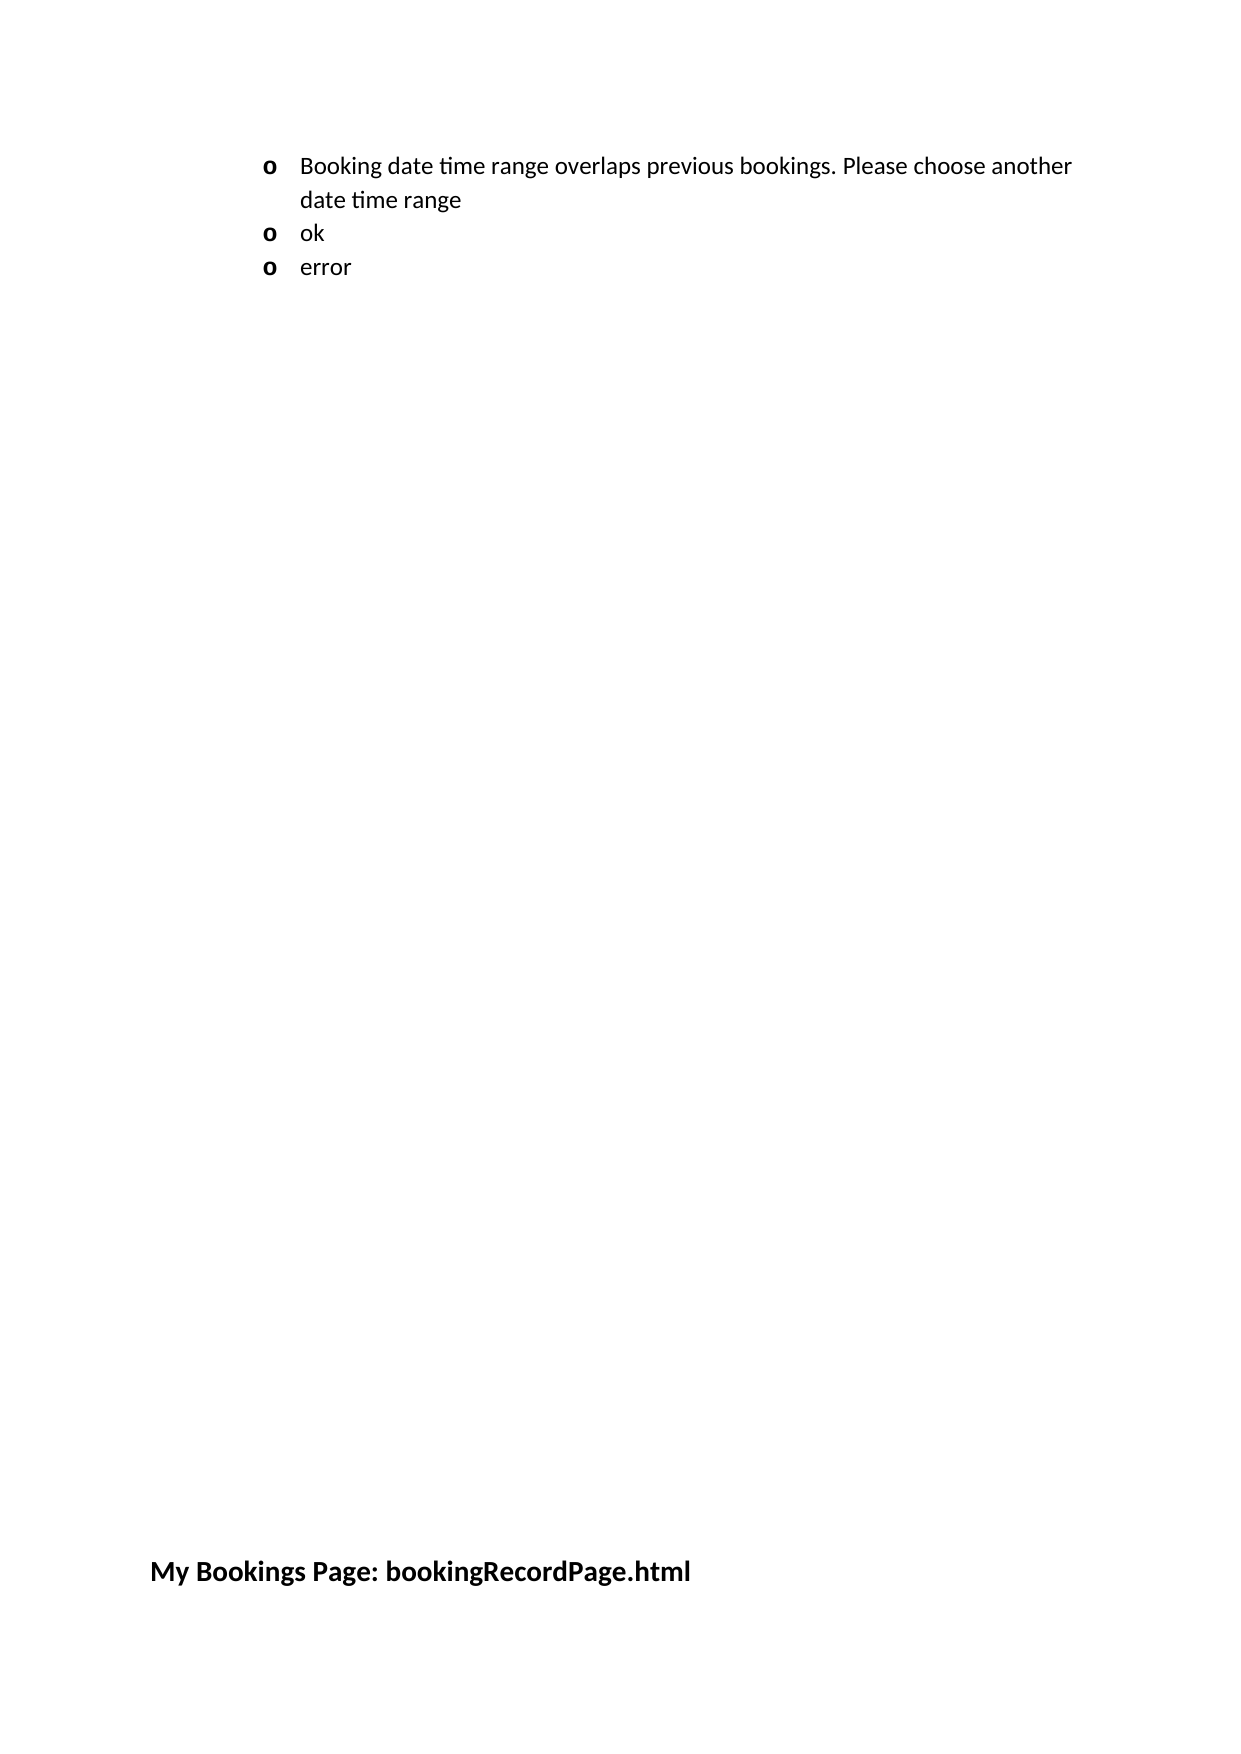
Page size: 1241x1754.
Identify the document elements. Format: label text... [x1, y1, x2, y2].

list ok [262, 217, 1090, 249]
list Booking date time range overlaps previous bookings. Please choose another date time range [262, 150, 1090, 215]
list error [262, 251, 1090, 283]
text My Bookings Page: bookingRecordPage.html [150, 1553, 1090, 1589]
